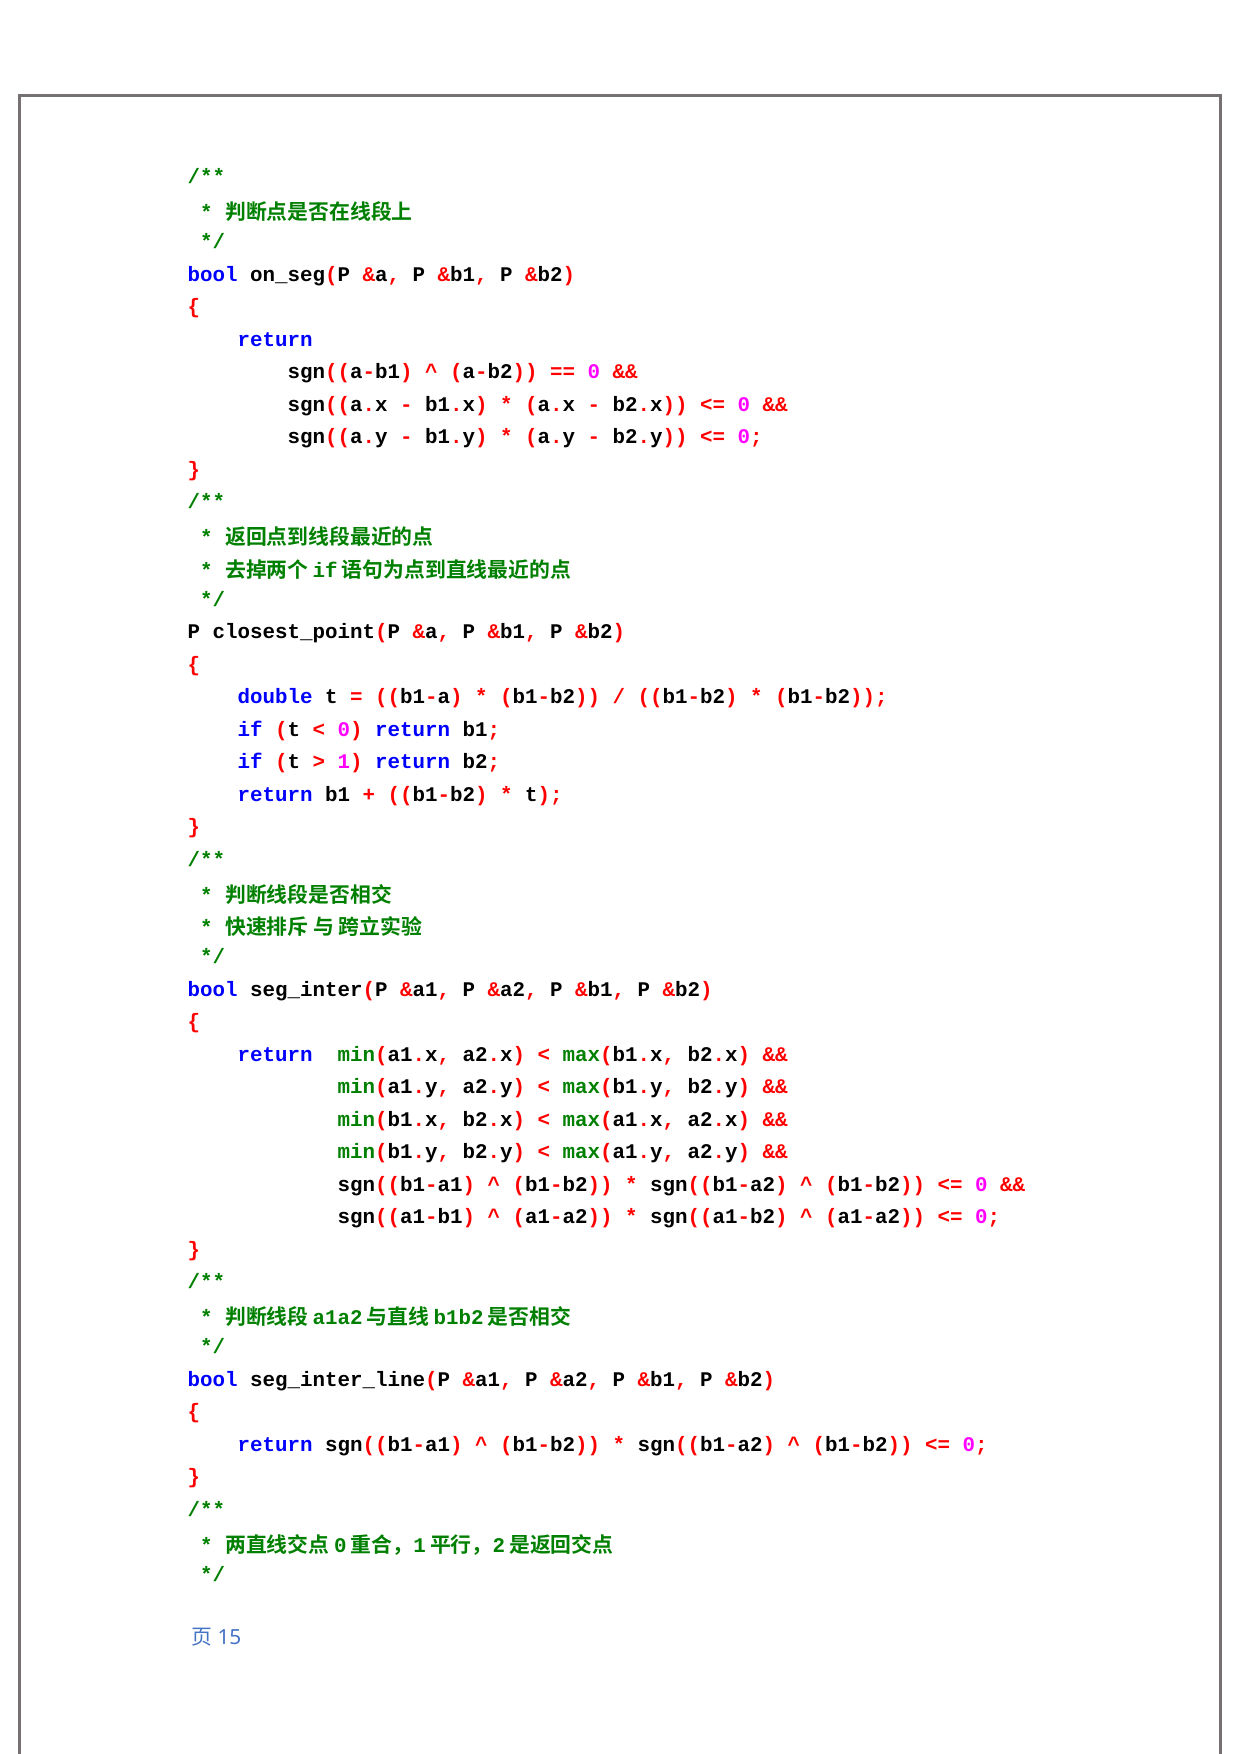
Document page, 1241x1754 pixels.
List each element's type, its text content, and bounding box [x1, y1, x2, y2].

text min(a1.y, a2.y) < max(b1.y, b2.y) && [187, 1072, 1053, 1104]
text } [187, 1234, 1053, 1267]
text * 判断点是否在线段上 [187, 194, 1053, 227]
text sgn((a-b1) ^ (a-b2)) == 0 && [187, 357, 1053, 389]
text if (t > 1) return b2; [187, 747, 1053, 779]
text return min(a1.x, a2.x) < max(b1.x, b2.x) && [187, 1039, 1053, 1072]
text sgn((a.x - b1.x) * (a.x - b2.x)) <= 0 && [187, 389, 1053, 422]
text } [187, 454, 1053, 487]
text */ [187, 1559, 1053, 1592]
text /** [187, 487, 1053, 519]
text bool seg_inter_line(P &a1, P &a2, P &b1, P &b2) [187, 1364, 1053, 1397]
text * 去掉两个if语句为点到直线最近的点 [187, 552, 1053, 584]
text bool seg_inter(P &a1, P &a2, P &b1, P &b2) [187, 974, 1053, 1007]
text */ [187, 227, 1053, 259]
text */ [187, 584, 1053, 617]
text } [187, 1462, 1053, 1494]
text * 判断线段是否相交 [187, 877, 1053, 909]
text sgn((b1-a1) ^ (b1-b2)) * sgn((b1-a2) ^ (b1-b2)) <= 0 && [187, 1169, 1053, 1202]
text sgn((a1-b1) ^ (a1-a2)) * sgn((a1-b2) ^ (a1-a2)) <= 0; [187, 1202, 1053, 1234]
text /** [187, 162, 1053, 194]
text double t = ((b1-a) * (b1-b2)) / ((b1-b2) * (b1-b2)); [187, 682, 1053, 714]
text */ [187, 942, 1053, 974]
text return [187, 324, 1053, 357]
text { [187, 649, 1053, 682]
text * 两直线交点 0重合，1平行，2是返回交点 [187, 1527, 1053, 1559]
text sgn((a.y - b1.y) * (a.y - b2.y)) <= 0; [187, 422, 1053, 454]
text { [187, 1397, 1053, 1429]
text P closest_point(P &a, P &b1, P &b2) [187, 617, 1053, 649]
text min(b1.x, b2.x) < max(a1.x, a2.x) && [187, 1104, 1053, 1137]
text /** [187, 844, 1053, 877]
text min(b1.y, b2.y) < max(a1.y, a2.y) && [187, 1137, 1053, 1169]
text bool on_seg(P &a, P &b1, P &b2) [187, 259, 1053, 292]
text if (t < 0) return b1; [187, 714, 1053, 747]
text } [187, 812, 1053, 844]
text { [187, 292, 1053, 324]
text return sgn((b1-a1) ^ (b1-b2)) * sgn((b1-a2) ^ (b1-b2)) <= 0; [187, 1429, 1053, 1462]
text /** [187, 1267, 1053, 1299]
text return b1 + ((b1-b2) * t); [187, 779, 1053, 812]
text * 快速排斥 与 跨立实验 [187, 909, 1053, 942]
text { [187, 1007, 1053, 1039]
text */ [187, 1332, 1053, 1364]
text /** [187, 1494, 1053, 1527]
text * 返回点到线段最近的点 [187, 519, 1053, 552]
text * 判断线段a1a2与直线b1b2是否相交 [187, 1299, 1053, 1332]
